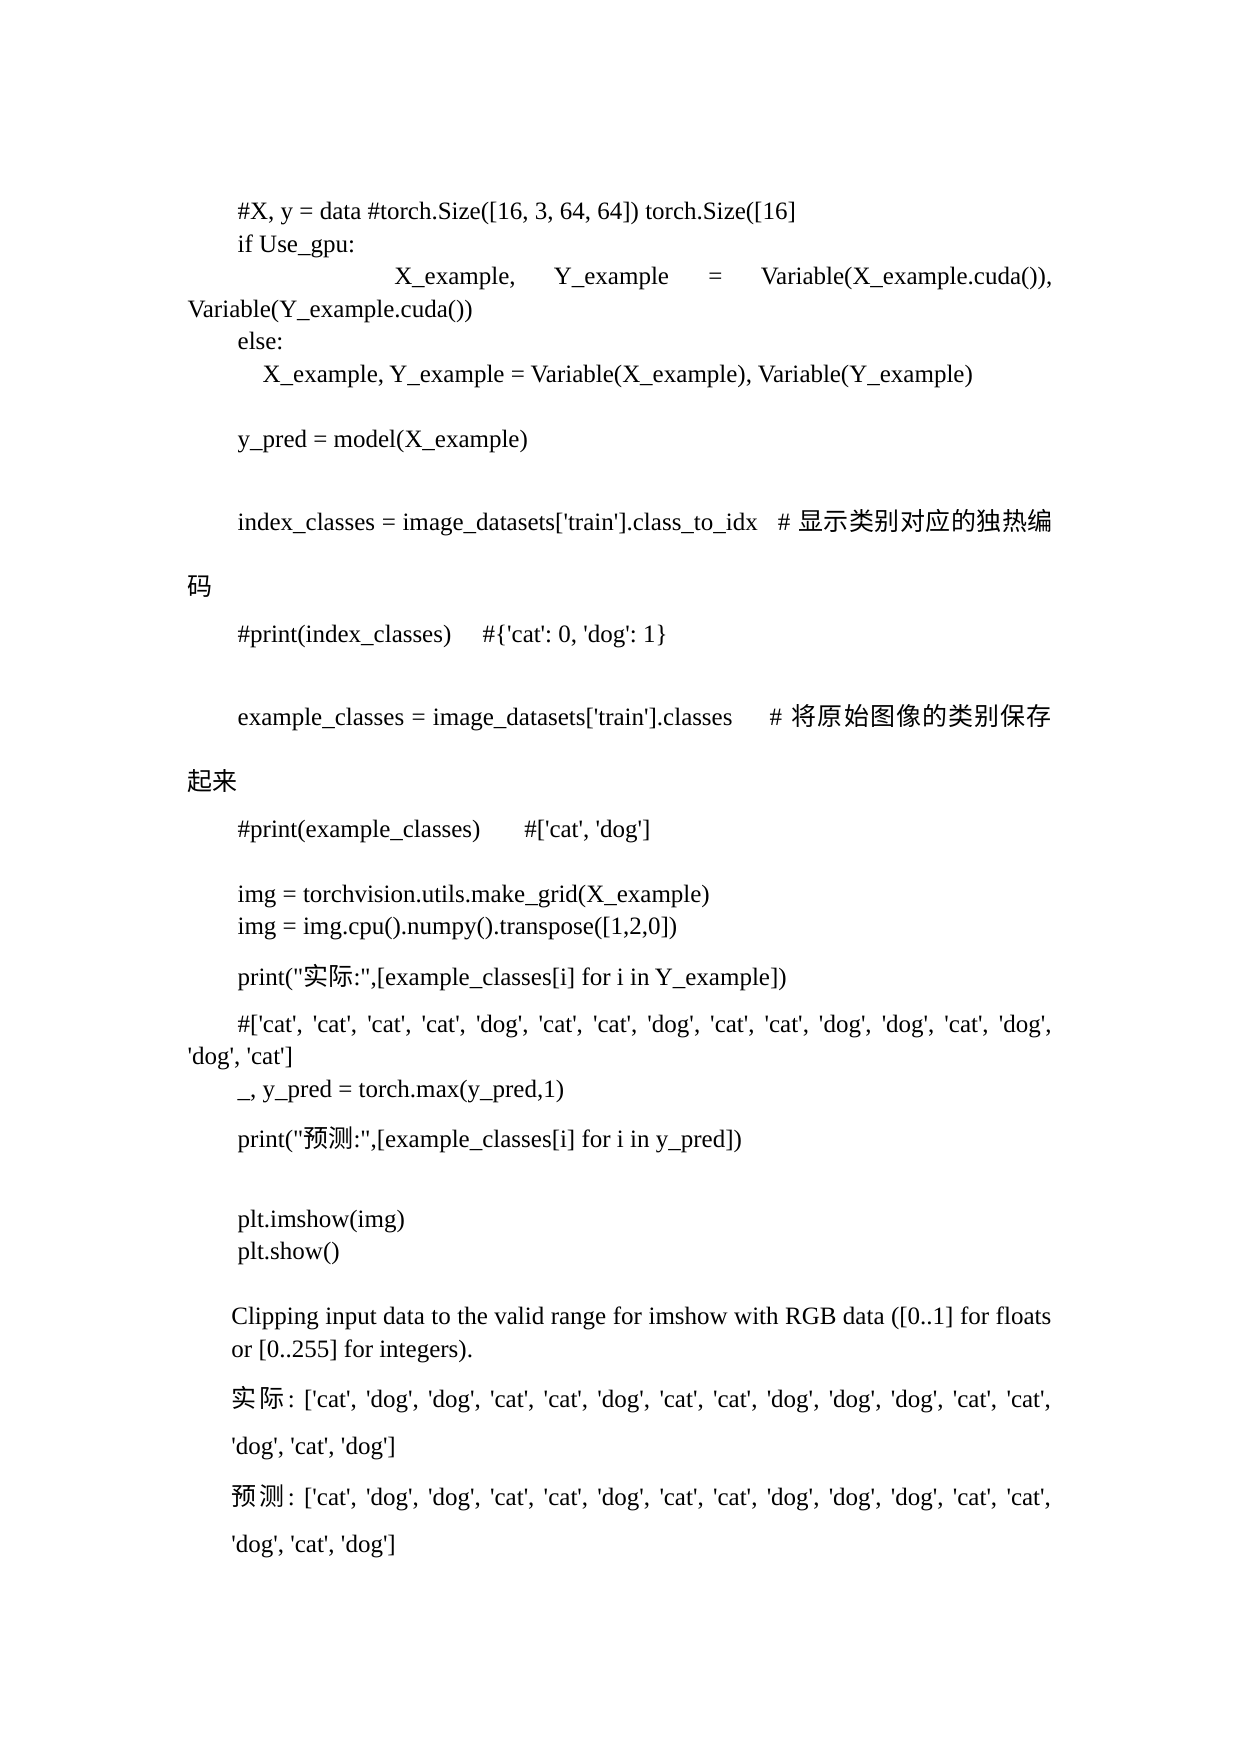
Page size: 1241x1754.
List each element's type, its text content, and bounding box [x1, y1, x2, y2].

text print("预测:",[example_classes[i] for i in y_pred]) [187, 1104, 1053, 1169]
text y_pred = model(X_example) [187, 422, 1053, 454]
text _, y_pred = torch.max(y_pred,1) [187, 1072, 1053, 1104]
text 预测: ['cat', 'dog', 'dog', 'cat', 'cat', 'dog', 'cat', 'cat', 'dog', 'dog', 'dog', 'cat', 'cat', 'dog', 'cat', 'dog'] [231, 1462, 1053, 1559]
text if Use_gpu: [187, 227, 1053, 259]
text #print(example_classes) #['cat', 'dog'] [187, 812, 1053, 844]
text print("实际:",[example_classes[i] for i in Y_example]) [187, 942, 1053, 1007]
text index_classes = image_datasets['train'].class_to_idx # 显示类别对应的独热编码 [187, 487, 1053, 617]
text 实际: ['cat', 'dog', 'dog', 'cat', 'cat', 'dog', 'cat', 'cat', 'dog', 'dog', 'dog', 'cat', 'cat', 'dog', 'cat', 'dog'] [231, 1364, 1053, 1462]
text X_example, Y_example = Variable(X_example.cuda()), Variable(Y_example.cuda()) [187, 259, 1053, 324]
text #X, y = data #torch.Size([16, 3, 64, 64]) torch.Size([16] [187, 194, 1053, 227]
text #['cat', 'cat', 'cat', 'cat', 'dog', 'cat', 'cat', 'dog', 'cat', 'cat', 'dog', 'dog', 'cat', 'dog', 'dog', 'cat'] [187, 1007, 1053, 1072]
text X_example, Y_example = Variable(X_example), Variable(Y_example) [187, 357, 1053, 389]
text img = torchvision.utils.make_grid(X_example) [187, 877, 1053, 909]
text #print(index_classes) #{'cat': 0, 'dog': 1} [187, 617, 1053, 649]
text img = img.cpu().numpy().transpose([1,2,0]) [187, 909, 1053, 942]
text else: [187, 324, 1053, 357]
text example_classes = image_datasets['train'].classes # 将原始图像的类别保存起来 [187, 682, 1053, 812]
text Clipping input data to the valid range for imshow with RGB data ([0..1] for floats or [0..255] for integers). [231, 1299, 1053, 1364]
text plt.imshow(img) [187, 1202, 1053, 1234]
text plt.show() [187, 1234, 1053, 1267]
